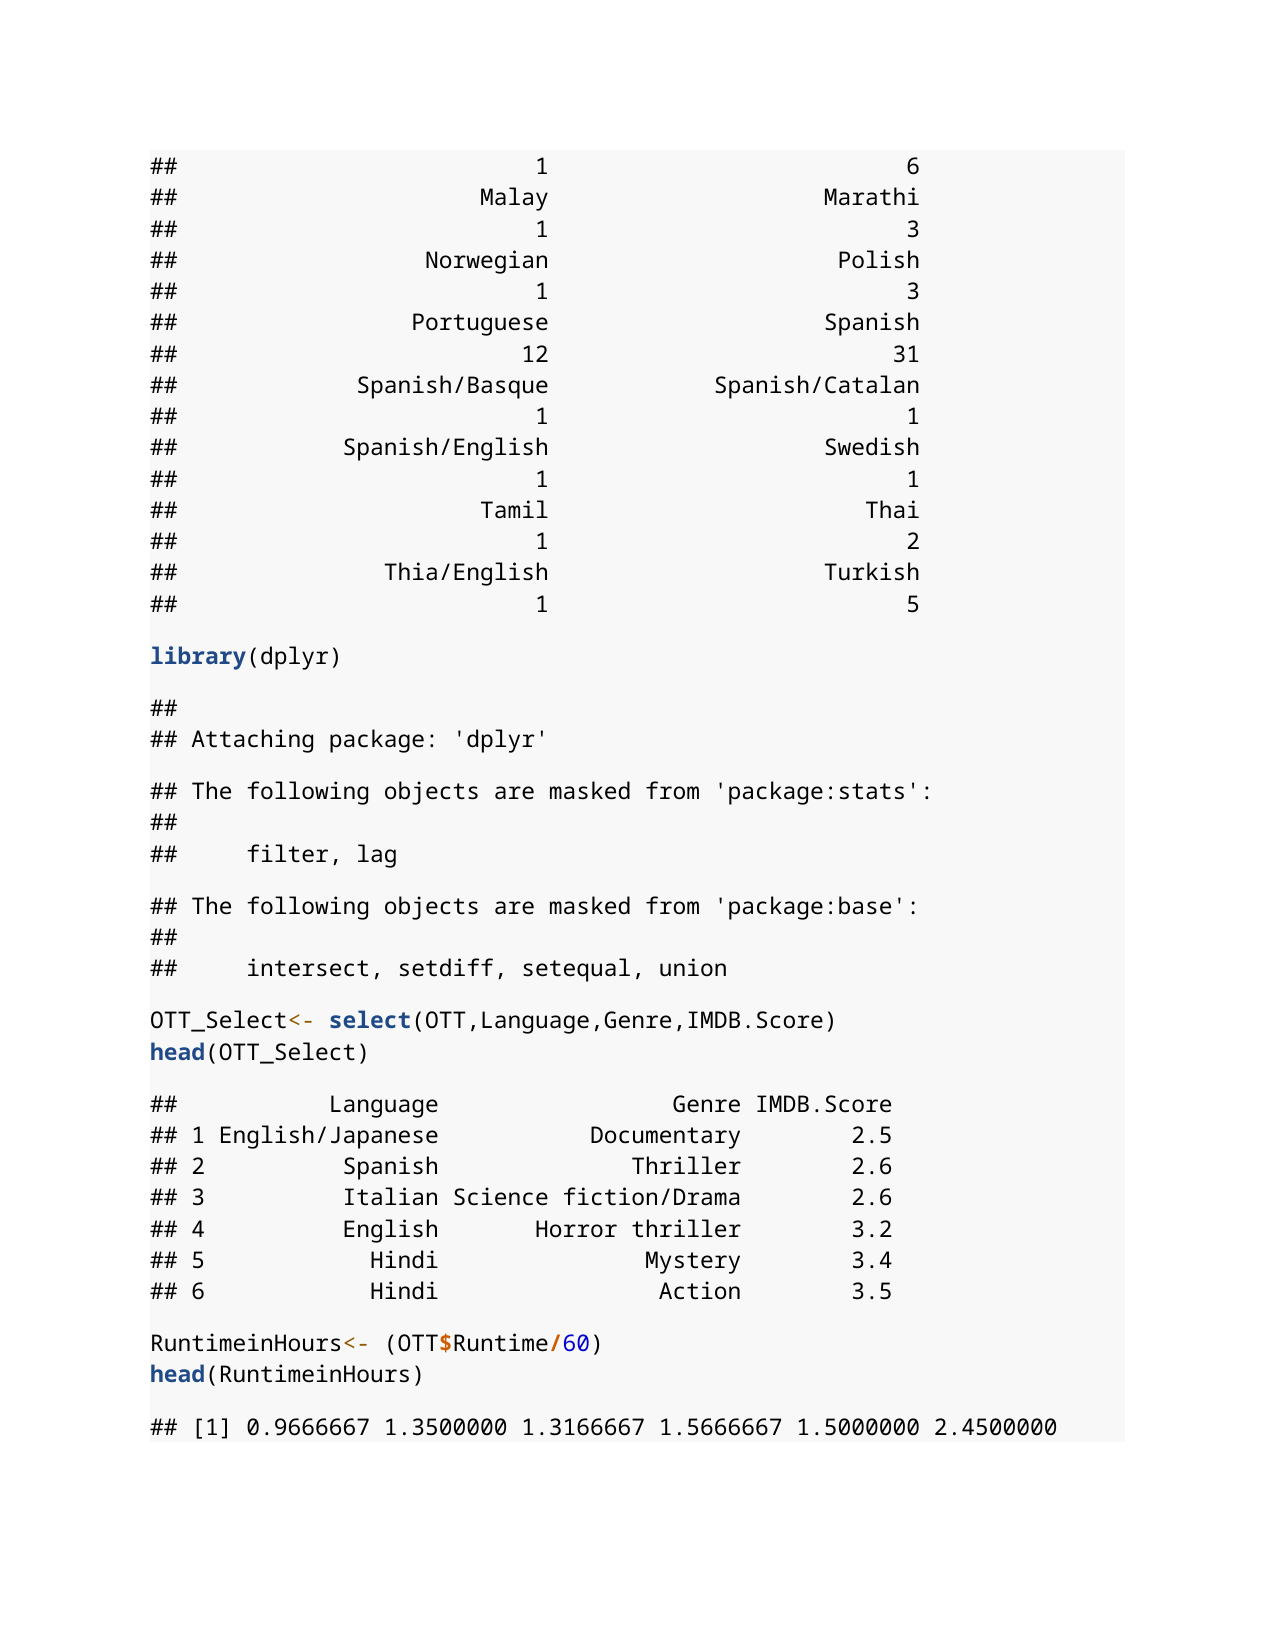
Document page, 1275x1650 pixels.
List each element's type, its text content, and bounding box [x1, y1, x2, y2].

text ## [1] 0.9666667 1.3500000 1.3166667 1.5666667 1.5000000 2.4500000 [150, 1410, 1125, 1442]
text OTT_Select<- select(OTT,Language,Genre,IMDB.Score) head(OTT_Select) [370, 1004, 1125, 1067]
text ## ## Attaching package: 'dplyr' [150, 692, 1125, 754]
text library(dplyr) [150, 639, 1125, 671]
text ## The following objects are masked from 'package:stats': ## ## filter, lag [150, 775, 1125, 869]
text RuntimeinHours<- (OTT$Runtime/60) head(RuntimeinHours) [425, 1327, 1125, 1389]
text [150, 150, 1125, 619]
text ## Language Genre IMDB.Score ## 1 English/Japanese Documentary 2.5 ## 2 Spanish Thriller 2.6 ## 3 Italian Science fiction/Drama 2.6 ## 4 English Horror thriller 3.2 ## 5 Hindi Mystery 3.4 ## 6 Hindi Action 3.5 [150, 1087, 1125, 1306]
text ## The following objects are masked from 'package:base': ## ## intersect, setdiff, setequal, union [150, 889, 1125, 983]
